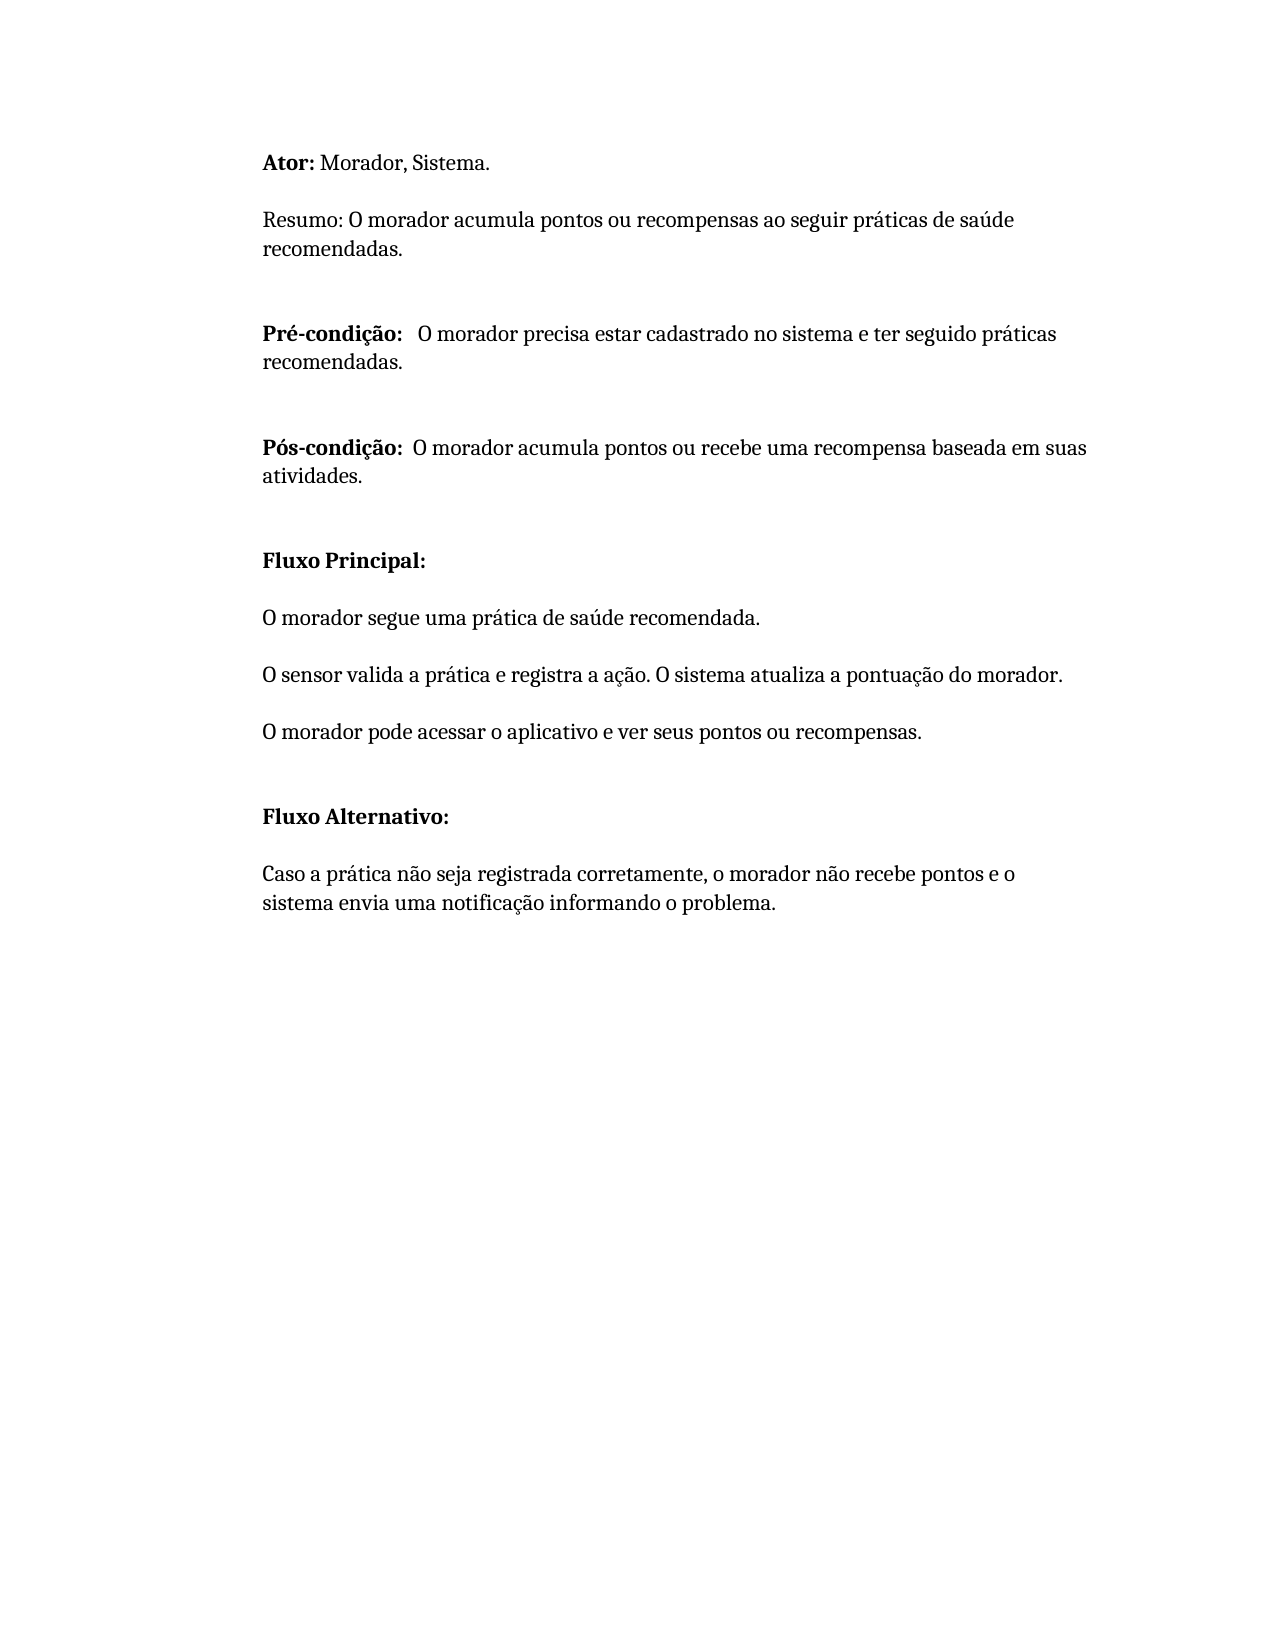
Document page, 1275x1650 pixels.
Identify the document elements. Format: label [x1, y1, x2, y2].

text [262, 150, 1087, 1029]
